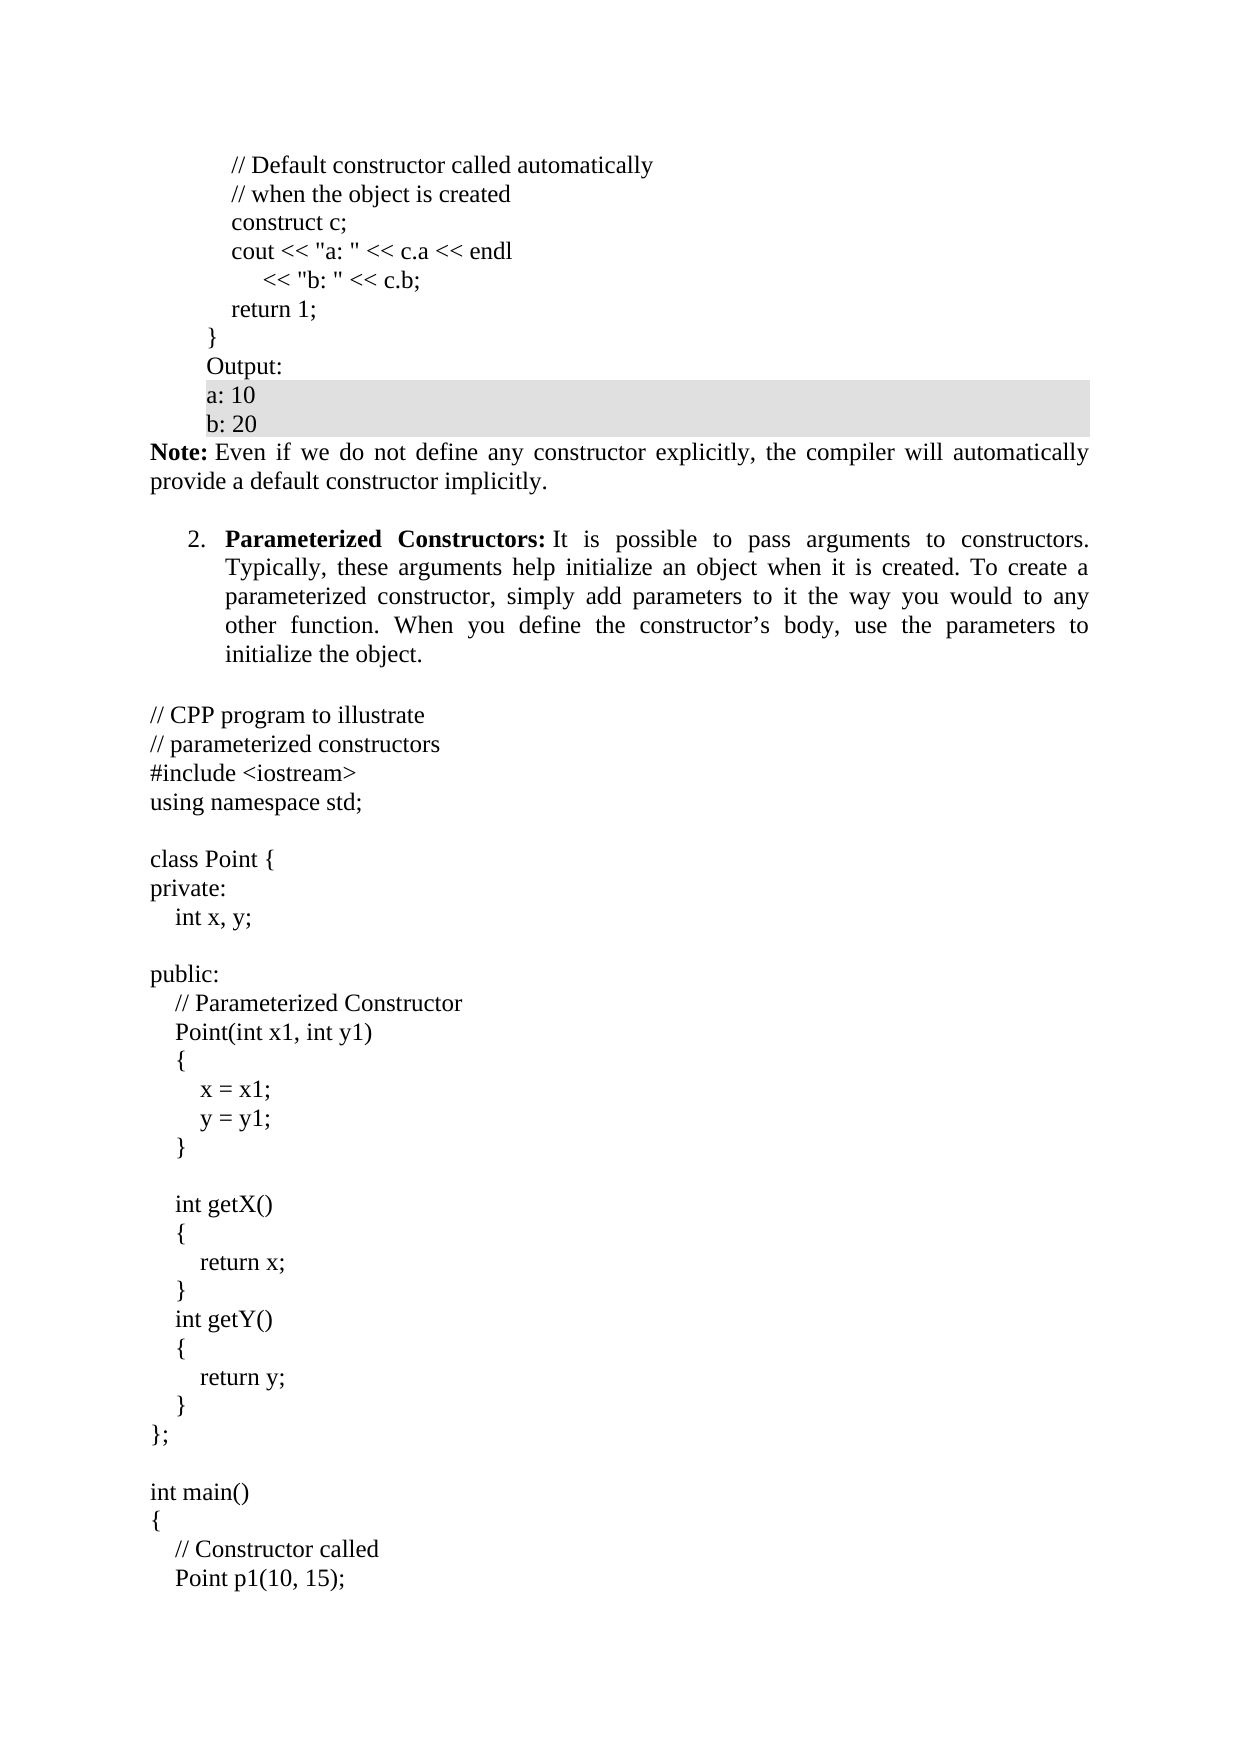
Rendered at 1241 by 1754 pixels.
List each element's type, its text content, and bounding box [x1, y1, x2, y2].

text b: 20 [206, 409, 1090, 437]
text a: 10 [206, 380, 1090, 409]
text Note: Even if we do not define any constructor explicitly, the compiler will automatically provide a default constructor implicitly. [150, 437, 1090, 495]
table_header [206, 150, 1087, 351]
text Output: [206, 351, 1090, 380]
list Parameterized Constructors: It is possible to pass arguments to constructors. Typically, these arguments help initialize an object when it is created. To create a parameterized constructor, simply add parameters to it the way you would to any other function. When you define the constructor’s body, use the parameters to initialize the object. [187, 524, 1090, 667]
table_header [150, 701, 1031, 1592]
